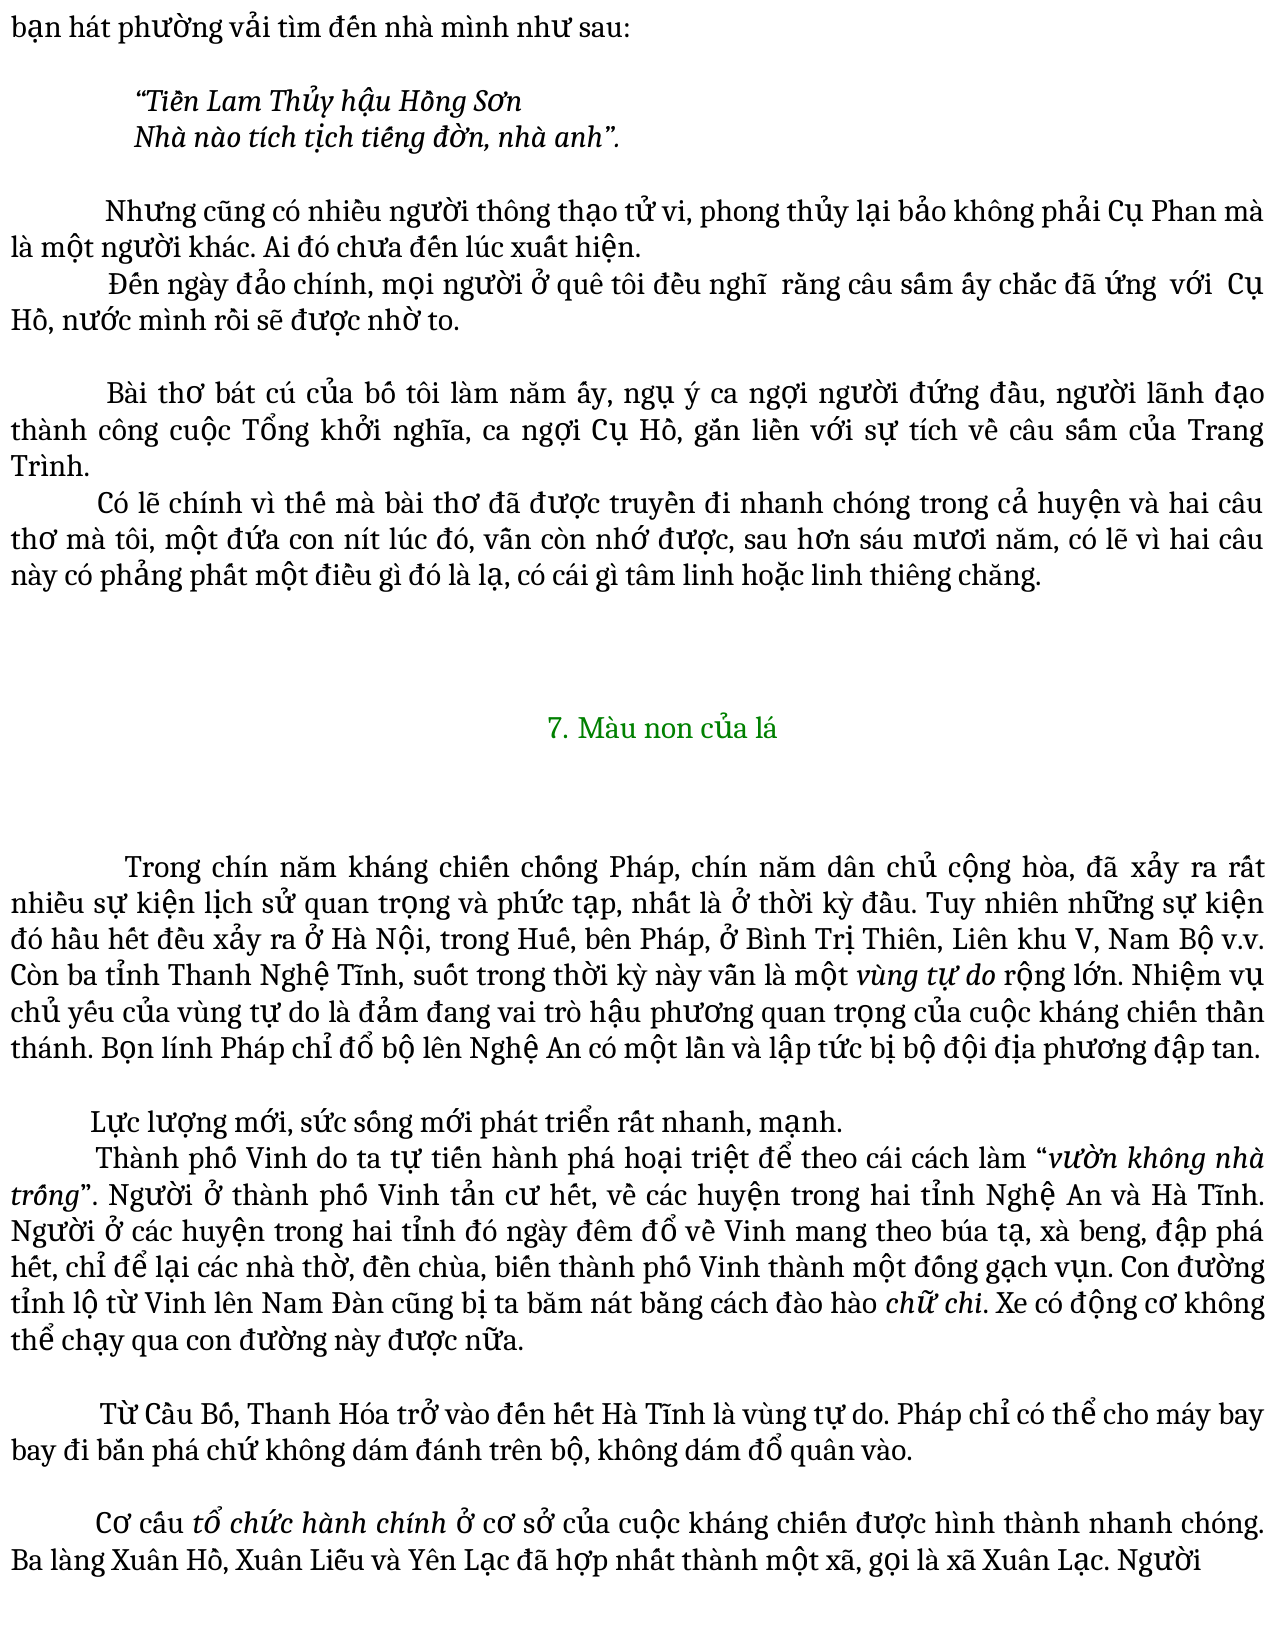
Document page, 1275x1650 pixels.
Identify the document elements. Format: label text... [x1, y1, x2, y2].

text Cơ cấu tổ chức hành chính ở cơ sở của cuộc kháng chiến được hình thành nhanh chóng. Ba làng Xuân Hồ, Xuân Liễu và Yên Lạc đã hợp nhất thành một xã, gọi là xã Xuân Lạc. Người [10, 1506, 1265, 1578]
text bạn hát phường vải tìm đến nhà mình như sau: [10, 9, 1275, 45]
text Đến ngày đảo chính, mọi người ở quê tôi đều nghĩ rằng câu sấm ấy chắc đã ứng với Cụ Hồ, nước mình rồi sẽ được nhờ to. [10, 266, 1264, 338]
list Màu non của lá [547, 711, 1275, 746]
text Bài thơ bát cú của bố tôi làm năm ấy, ngụ ý ca ngợi người đứng đầu, người lãnh đạo thành công cuộc Tổng khởi nghĩa, ca ngợi Cụ Hồ, gắn liền với sự tích về câu sấm của Trang Trình. [10, 376, 1265, 484]
text Từ Cầu Bố, Thanh Hóa trở vào đến hết Hà Tĩnh là vùng tự do. Pháp chỉ có thể cho máy bay bay đi bắn phá chứ không dám đánh trên bộ, không dám đổ quân vào. [10, 1396, 1265, 1468]
text Nhà nào tích tịch tiếng đờn, nhà anh”. [134, 120, 1275, 156]
text Thành phố Vinh do ta tự tiến hành phá hoại triệt để theo cái cách làm “vườn không nhà trống”. Người ở thành phố Vinh tản cư hết, về các huyện trong hai tỉnh Nghệ An và Hà Tĩnh. Người ở các huyện trong hai tỉnh đó ngày đêm đổ về Vinh mang theo búa tạ, xà beng, đập phá hết, chỉ để lại các nhà thờ, đền chùa, biến thành phố Vinh thành một đống gạch vụn. Con đường tỉnh lộ từ Vinh lên Nam Đàn cũng bị ta băm nát bằng cách đào hào chữ chi. Xe có động cơ không thể chạy qua con đường này được nữa. [10, 1141, 1265, 1358]
text Nhưng cũng có nhiều người thông thạo tử vi, phong thủy lại bảo không phải Cụ Phan mà là một người khác. Ai đó chưa đến lúc xuất hiện. [10, 193, 1265, 266]
text Lực lượng mới, sức sống mới phát triển rất nhanh, mạnh. [90, 1104, 1275, 1140]
text “Tiền Lam Thủy hậu Hồng Sơn [134, 83, 1275, 119]
text Trong chín năm kháng chiến chống Pháp, chín năm dân chủ cộng hòa, đã xảy ra rất nhiều sự kiện lịch sử quan trọng và phức tạp, nhất là ở thời kỳ đầu. Tuy nhiên những sự kiện đó hầu hết đều xảy ra ở Hà Nội, trong Huế, bên Pháp, ở Bình Trị Thiên, Liên khu V, Nam Bộ v.v. Còn ba tỉnh Thanh Nghệ Tĩnh, suốt trong thời kỳ này vẫn là một vùng tự do rộng lớn. Nhiệm vụ chủ yếu của vùng tự do là đảm đang vai trò hậu phương quan trọng của cuộc kháng chiến thần thánh. Bọn lính Pháp chỉ đổ bộ lên Nghệ An có một lần và lập tức bị bộ đội địa phương đập tan. [10, 849, 1265, 1066]
text Có lẽ chính vì thế mà bài thơ đã được truyền đi nhanh chóng trong cả huyện và hai câu thơ mà tôi, một đứa con nít lúc đó, vẫn còn nhớ được, sau hơn sáu mươi năm, có lẽ vì hai câu này có phảng phất một điều gì đó là lạ, có cái gì tâm linh hoặc linh thiêng chăng. [10, 485, 1265, 593]
